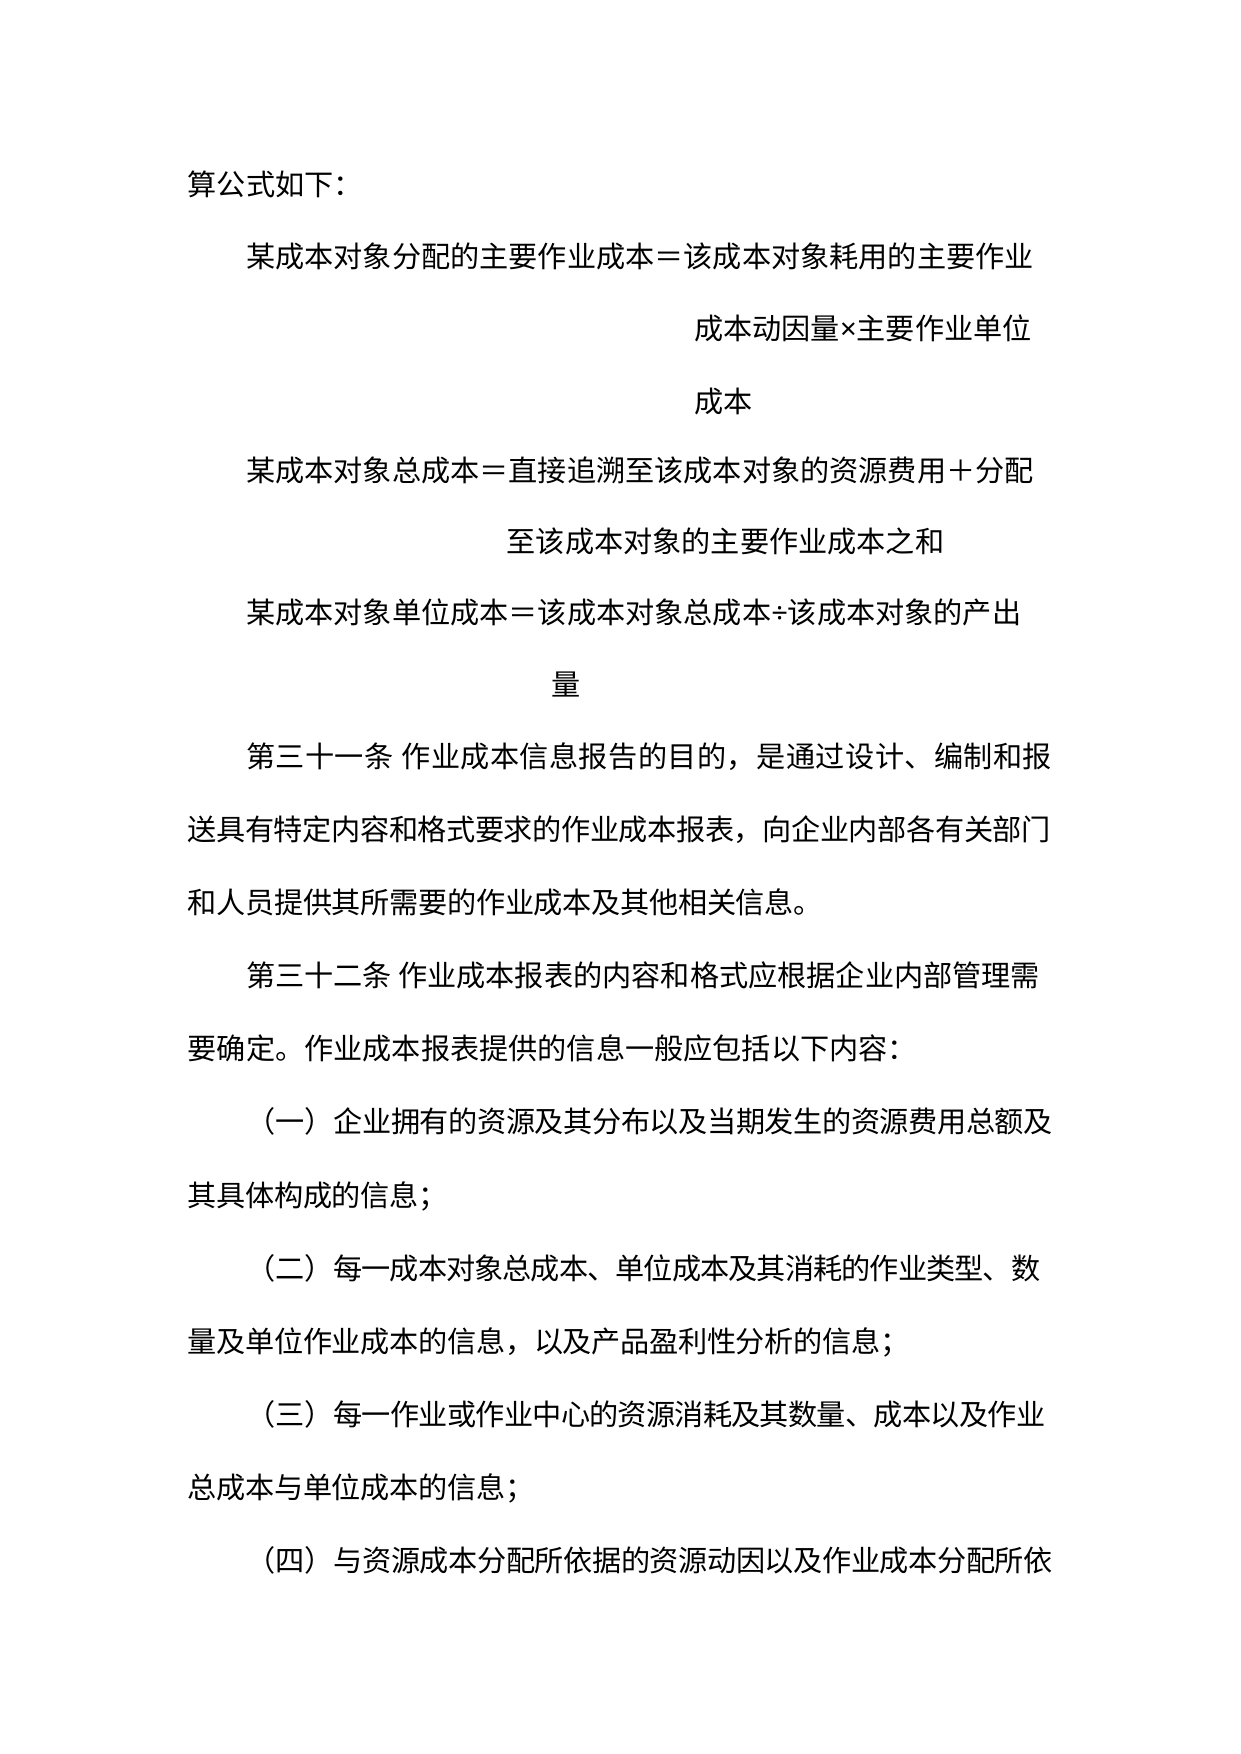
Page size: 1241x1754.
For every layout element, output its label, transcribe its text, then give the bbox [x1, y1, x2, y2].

text （三）每一作业或作业中心的资源消耗及其数量、成本以及作业总成本与单位成本的信息； [187, 1392, 1053, 1507]
text 某成本对象分配的主要作业成本＝该成本对象耗用的主要作业 [246, 234, 1080, 276]
text 至该成本对象的主要作业成本之和 [506, 518, 1080, 561]
text 某成本对象单位成本＝该成本对象总成本÷该成本对象的产出 [246, 590, 1080, 632]
text （二）每一成本对象总成本、单位成本及其消耗的作业类型、数量及单位作业成本的信息，以及产品盈利性分析的信息； [187, 1245, 1053, 1361]
text 第三十一条 作业成本信息报告的目的，是通过设计、编制和报送具有特定内容和格式要求的作业成本报表，向企业内部各有关部门和人员提供其所需要的作业成本及其他相关信息。 [187, 733, 1053, 922]
text 第三十二条 作业成本报表的内容和格式应根据企业内部管理需要确定。作业成本报表提供的信息一般应包括以下内容： [187, 953, 1053, 1068]
text （一）企业拥有的资源及其分布以及当期发生的资源费用总额及其具体构成的信息； [187, 1099, 1053, 1214]
text 算公式如下： [187, 162, 1080, 204]
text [187, 1538, 1053, 1580]
text 量 [279, 662, 852, 704]
text 某成本对象总成本＝直接追溯至该成本对象的资源费用＋分配 [246, 452, 1080, 489]
text 成本动因量×主要作业单位成本 [694, 305, 1054, 421]
